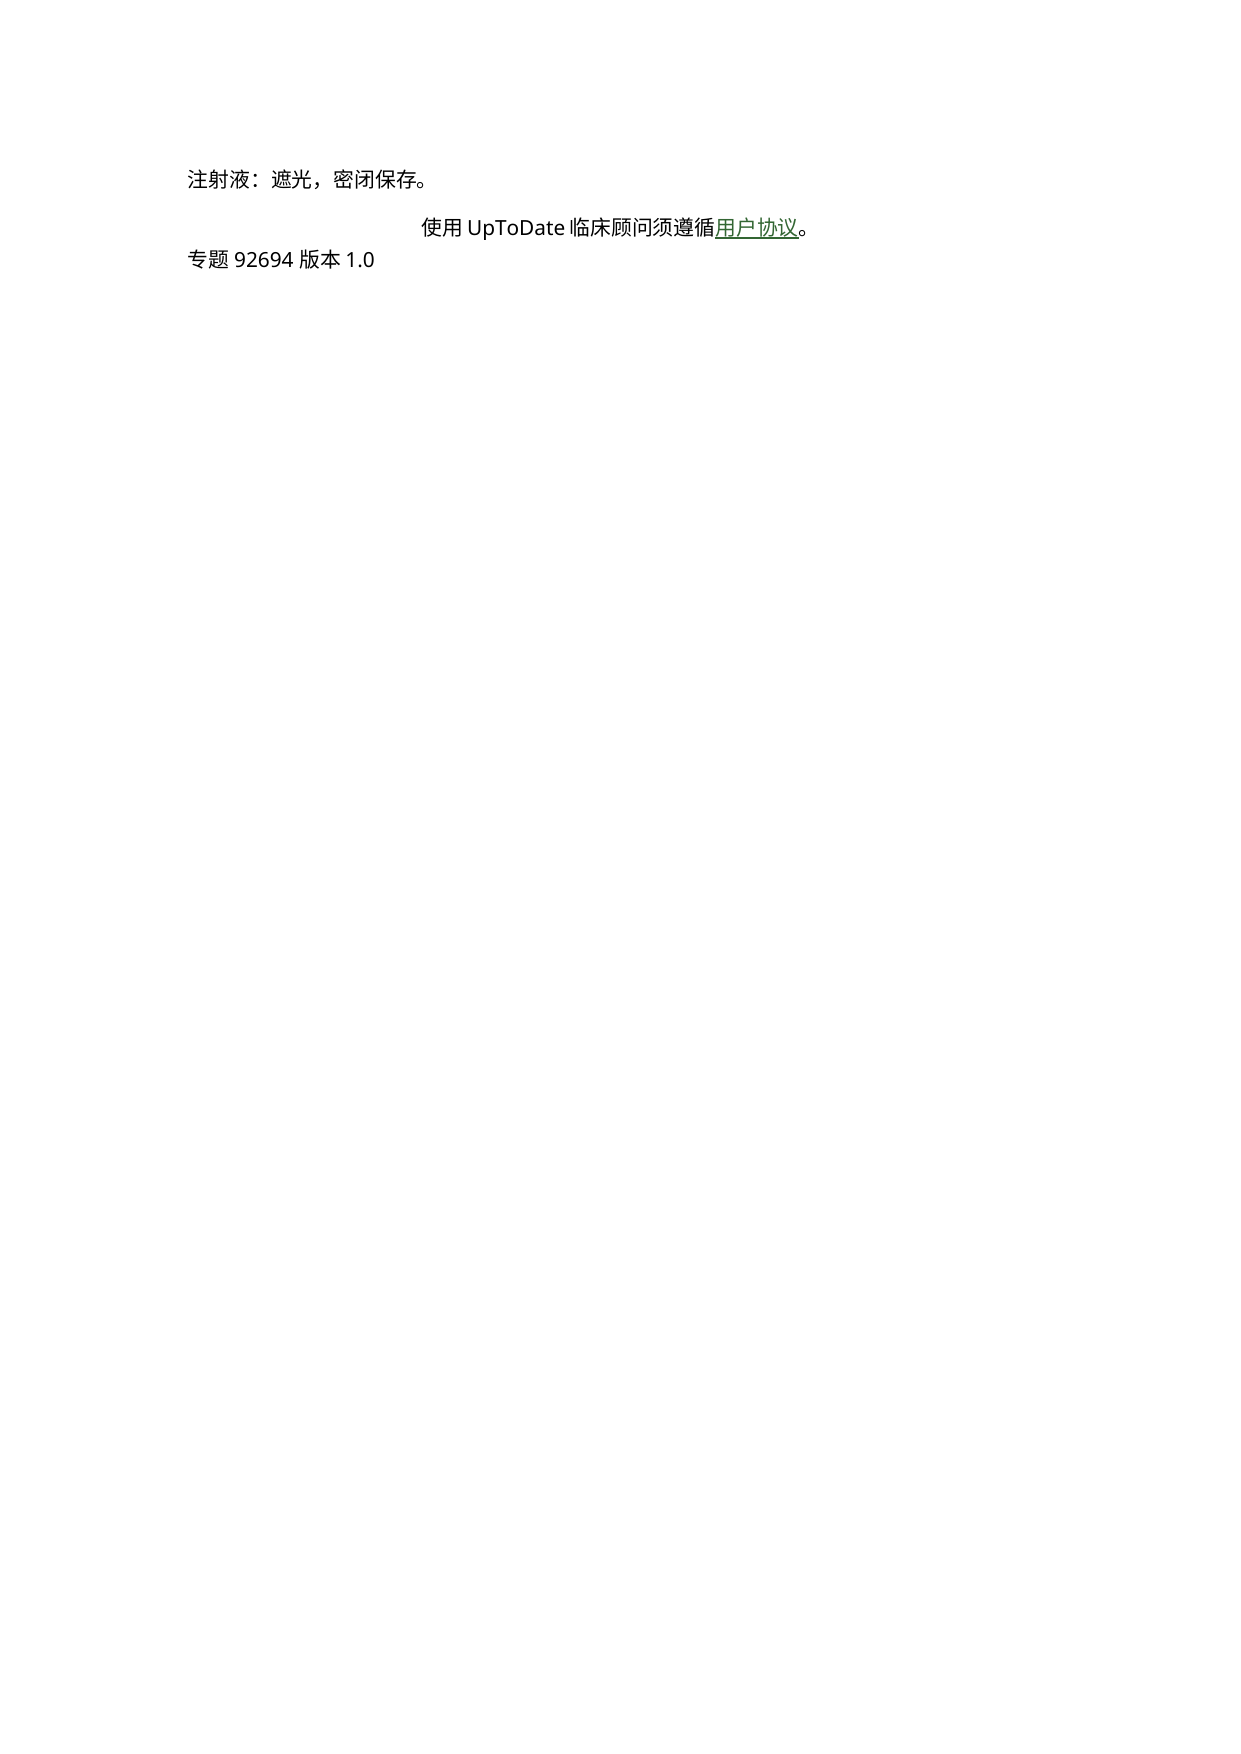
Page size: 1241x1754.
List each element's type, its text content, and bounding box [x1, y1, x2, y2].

text 注射液：遮光，密闭保存。 [187, 162, 1053, 194]
text 使用UpToDate临床顾问须遵循用户协议。 [187, 210, 1053, 243]
text 专题 92694 版本 1.0 [187, 243, 1053, 275]
